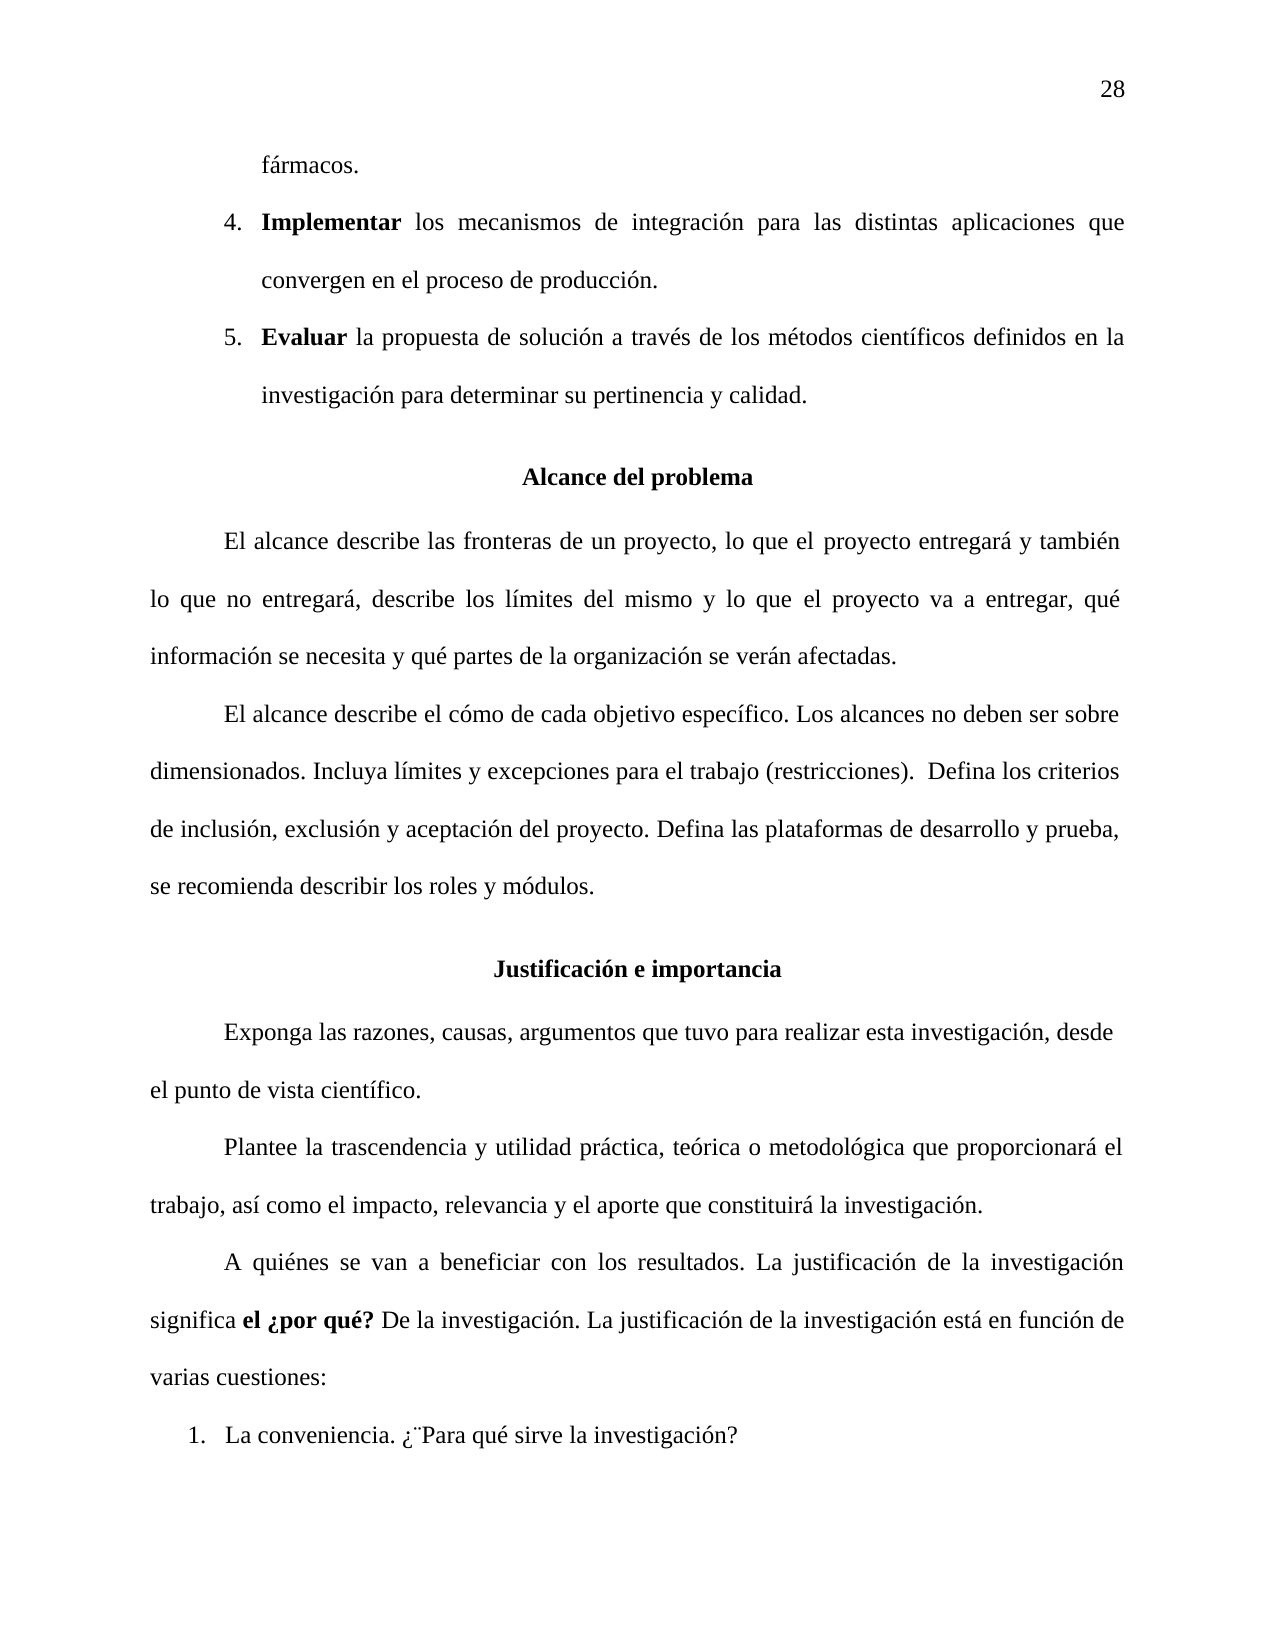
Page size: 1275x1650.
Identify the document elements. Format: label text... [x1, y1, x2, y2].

list La conveniencia. ¿¨Para qué sirve la investigación? [187, 1420, 1125, 1449]
text Exponga las razones, causas, argumentos que tuvo para realizar esta investigación, desde el punto de vista científico. [150, 1017, 1114, 1104]
list Implementar los mecanismos de integración para las distintas aplicaciones que convergen en el proceso de producción. [224, 207, 1125, 294]
subtitle Alcance del problema [150, 462, 1125, 491]
text A quiénes se van a beneficiar con los resultados. La justificación de la investigación significa el ¿por qué? De la investigación. La justificación de la investigación está en función de varias cuestiones: [150, 1247, 1125, 1391]
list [224, 150, 1125, 179]
text El alcance describe las fronteras de un proyecto, lo que el proyecto entregará y también lo que no entregará, describe los límites del mismo y lo que el proyecto va a entregar, qué información se necesita y qué partes de la organización se verán afectadas. [150, 526, 1121, 670]
list Evaluar la propuesta de solución a través de los métodos científicos definidos en la investigación para determinar su pertinencia y calidad. [224, 322, 1125, 409]
text El alcance describe el cómo de cada objetivo específico. Los alcances no deben ser sobre dimensionados. Incluya límites y excepciones para el trabajo (restricciones). Defina los criterios de inclusión, exclusión y aceptación del proyecto. Defina las plataformas de desarrollo y prueba, se recomienda describir los roles y módulos. [150, 699, 1121, 900]
subtitle Justificación e importancia [150, 954, 1125, 982]
text Plantee la trascendencia y utilidad práctica, teórica o metodológica que proporcionará el trabajo, así como el impacto, relevancia y el aporte que constituirá la investigación. [150, 1132, 1124, 1219]
